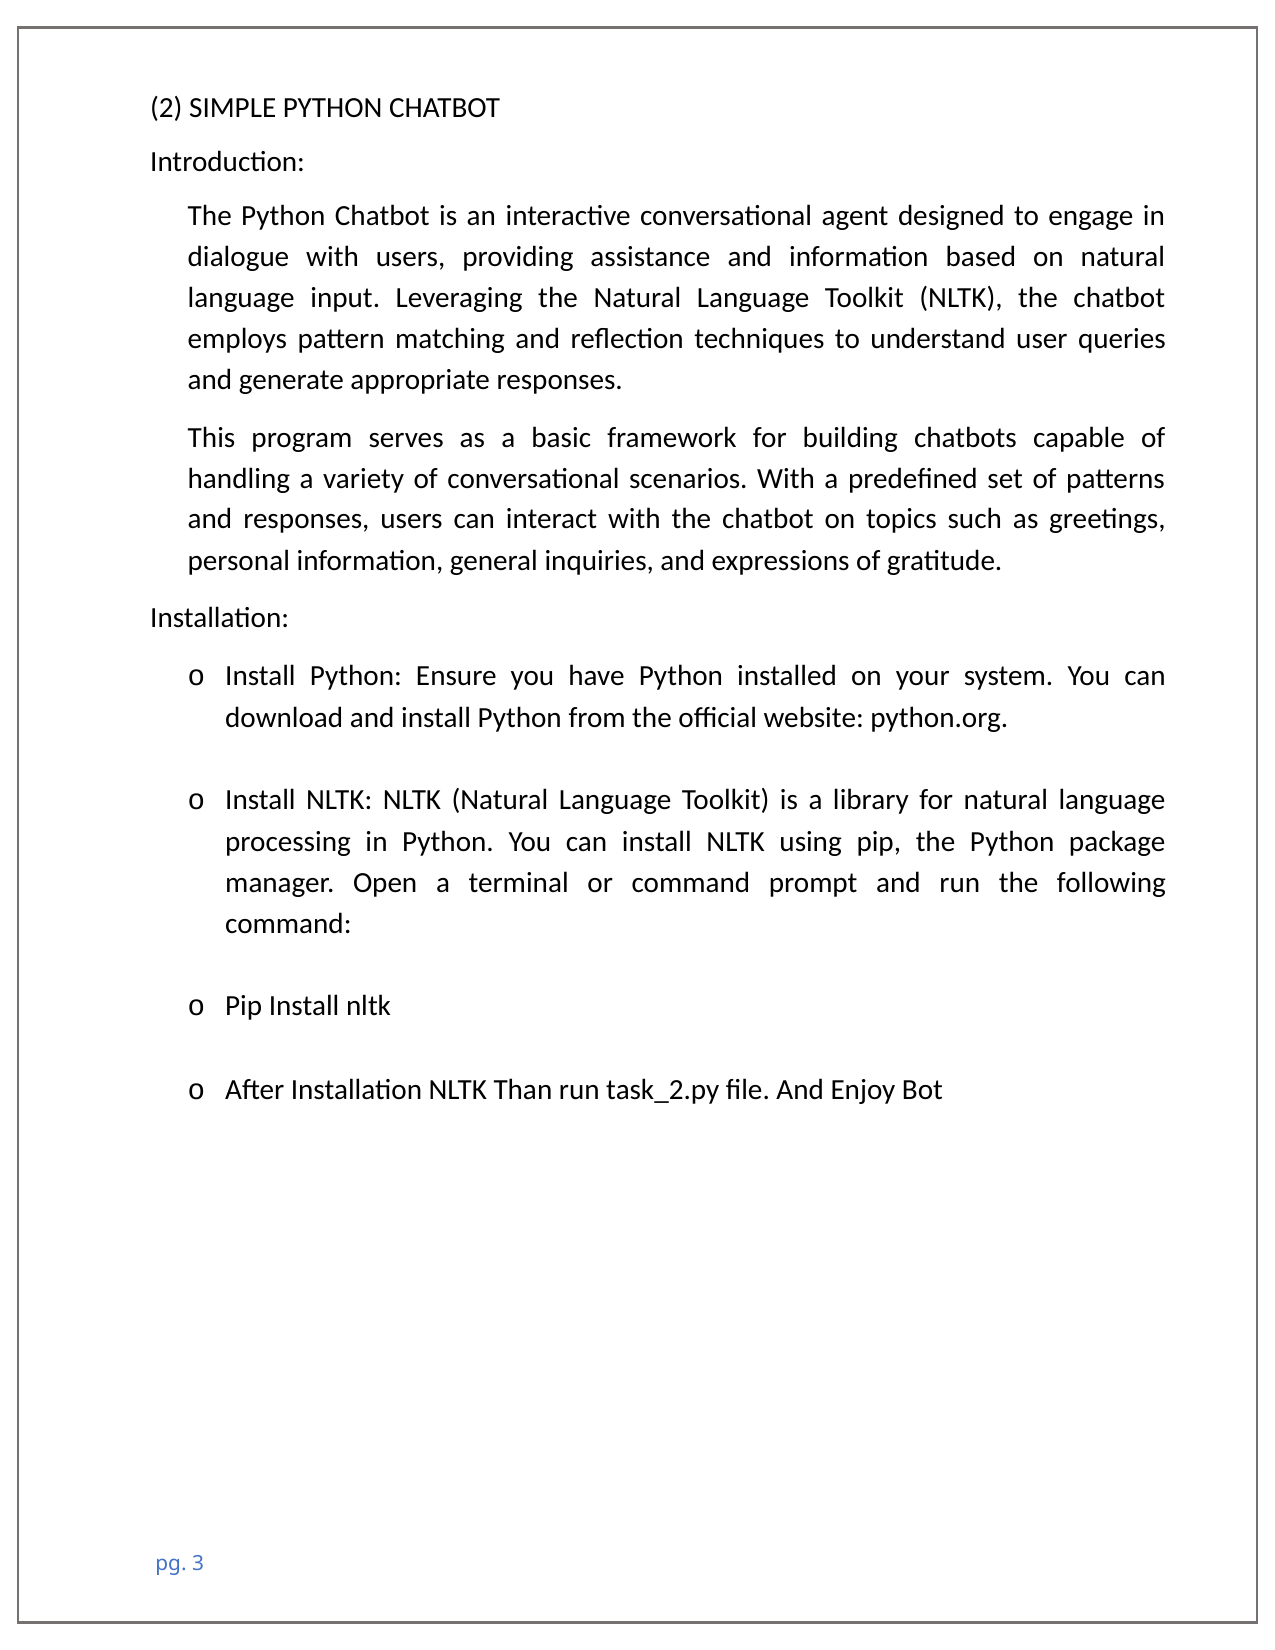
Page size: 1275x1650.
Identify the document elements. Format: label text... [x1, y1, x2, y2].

list After Installation NLTK Than run task_2.py file. And Enjoy Bot [187, 1071, 1167, 1108]
text (2) SIMPLE PYTHON CHATBOT [150, 89, 1167, 124]
list Pip Install nltk [187, 987, 1167, 1024]
text Installation: [150, 599, 1167, 635]
text The Python Chatbot is an interactive conversational agent designed to engage in dialogue with users, providing assistance and information based on natural language input. Leveraging the Natural Language Toolkit (NLTK), the chatbot employs pattern matching and reflection techniques to understand user queries and generate appropriate responses. [187, 197, 1167, 397]
list Install NLTK: NLTK (Natural Language Toolkit) is a library for natural language processing in Python. You can install NLTK using pip, the Python package manager. Open a terminal or command prompt and run the following command: [187, 781, 1167, 941]
text Introduction: [150, 143, 1167, 179]
list Install Python: Ensure you have Python installed on your system. You can download and install Python from the official website: python.org. [187, 657, 1167, 735]
text This program serves as a basic framework for building chatbots capable of handling a variety of conversational scenarios. With a predefined set of patterns and responses, users can interact with the chatbot on topics such as greetings, personal information, general inquiries, and expressions of gratitude. [187, 419, 1167, 577]
